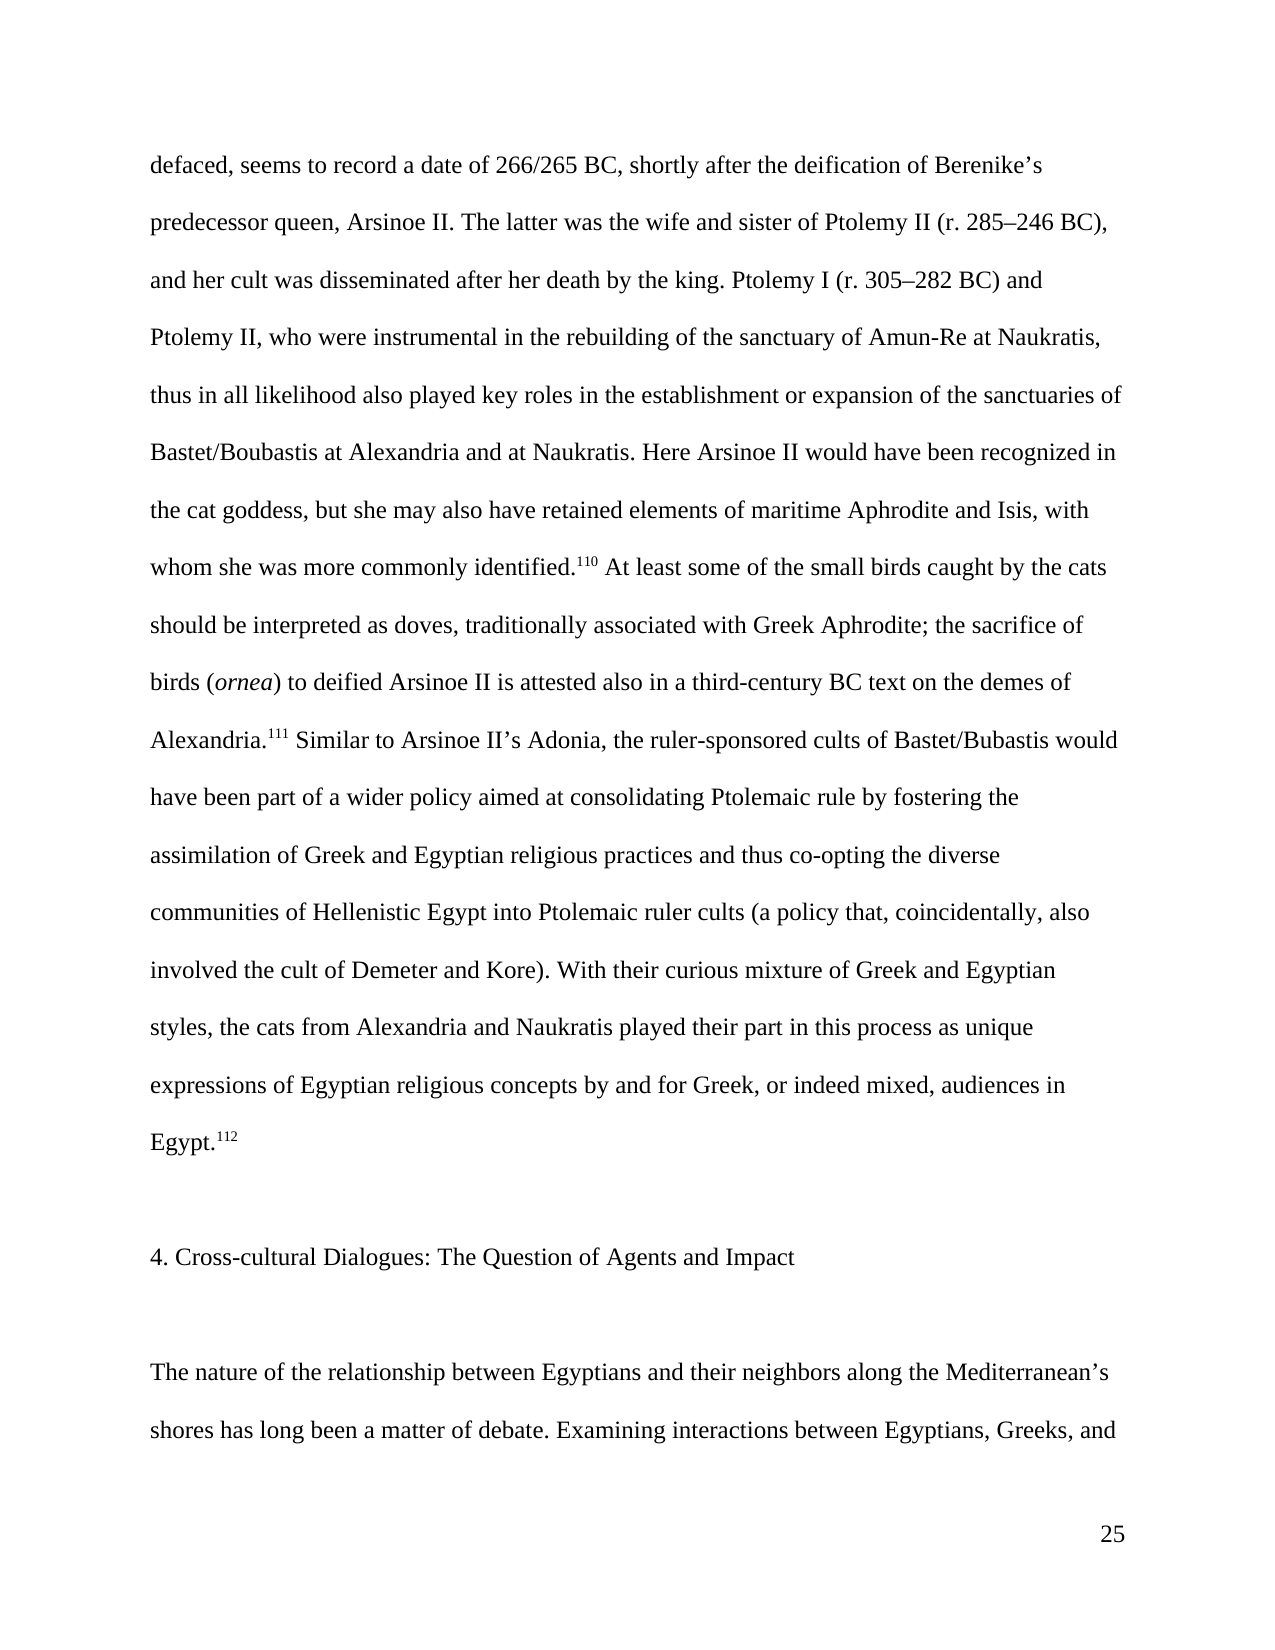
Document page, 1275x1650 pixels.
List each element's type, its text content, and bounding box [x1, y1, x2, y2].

text 4. Cross-cultural Dialogues: The Question of Agents and Impact [150, 1242, 1125, 1271]
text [150, 150, 1125, 1156]
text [150, 1357, 1125, 1444]
